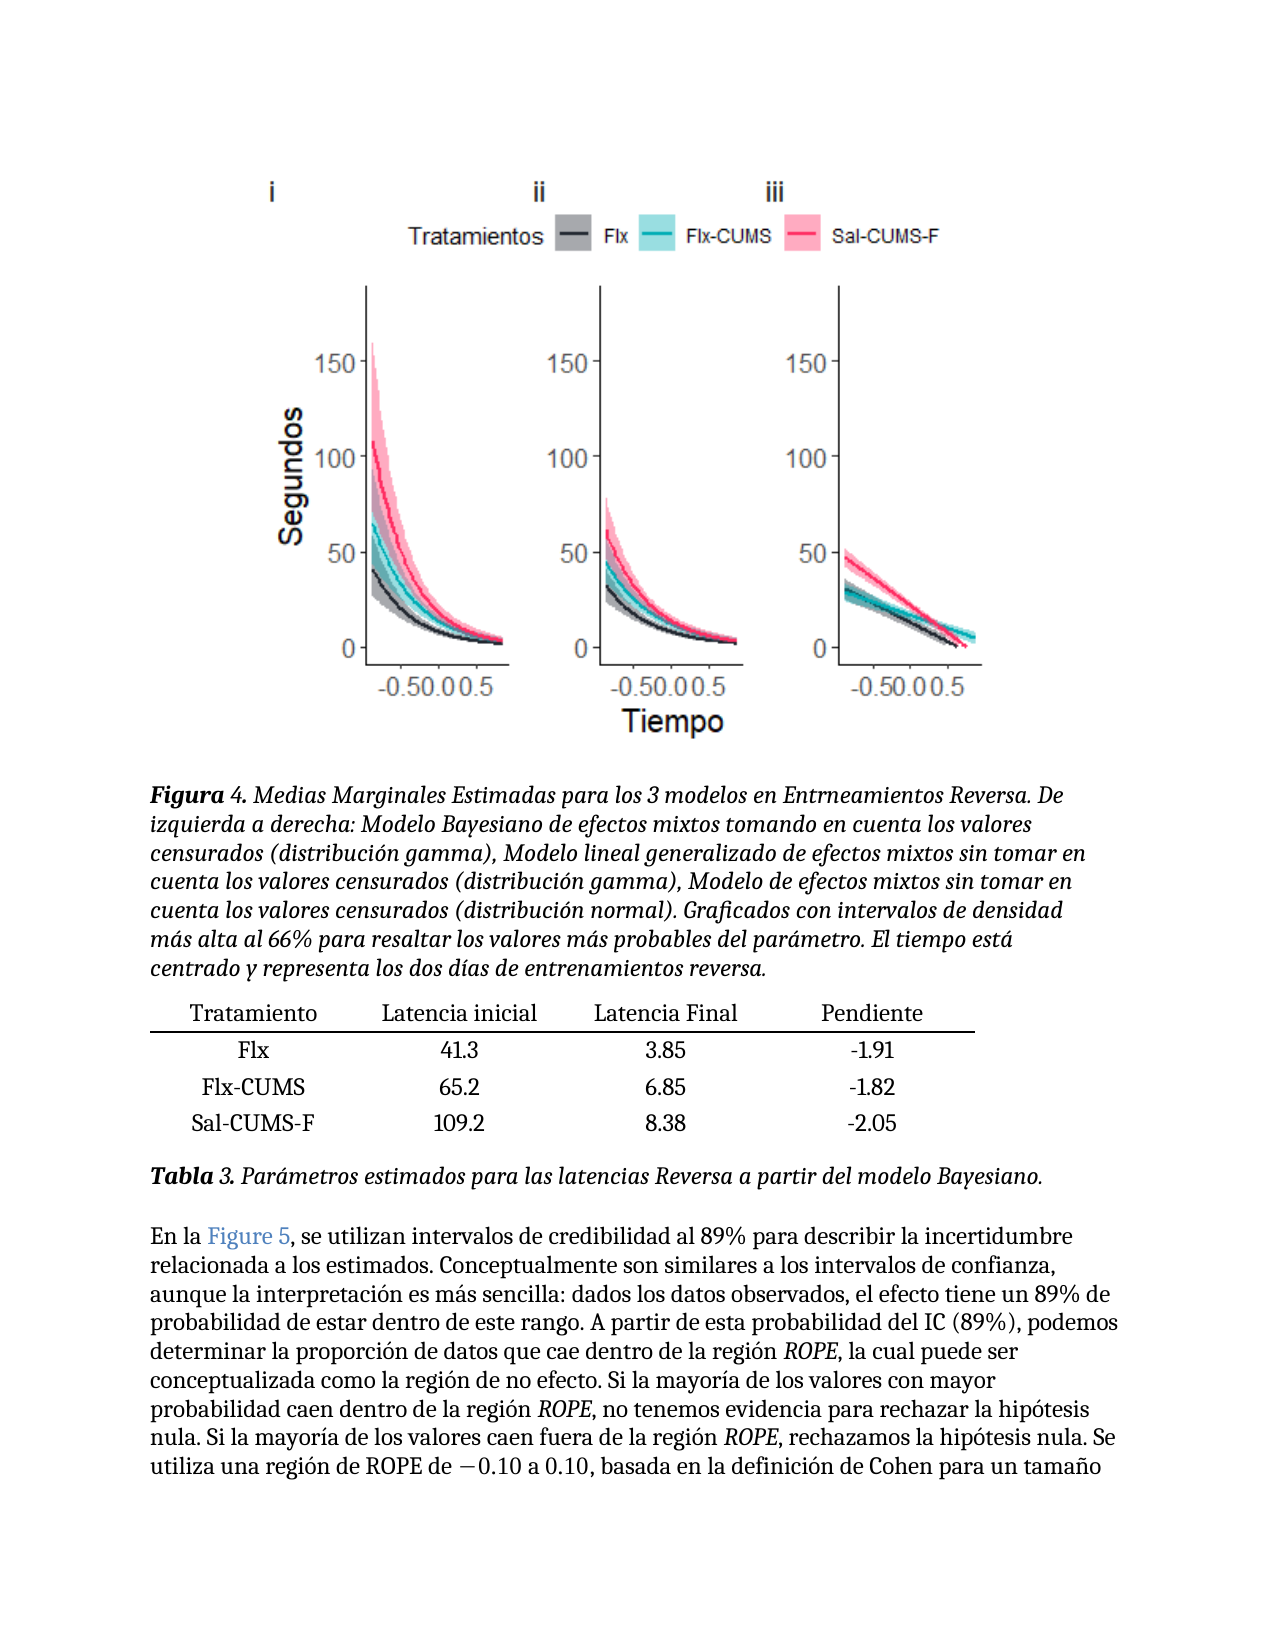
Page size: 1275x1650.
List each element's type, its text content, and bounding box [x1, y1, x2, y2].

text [150, 1222, 1125, 1481]
picture [247, 153, 1006, 761]
table_cell Tabla 3. Parámetros estimados para las latencias Reversa a partir del modelo Bayesiano. [139, 995, 1114, 1203]
table_cell Figura 4. Medias Marginales Estimadas para los 3 modelos en Entrneamientos Reversa. De izquierda a derecha: Modelo Bayesiano de efectos mixtos tomando en cuenta los valores censurados (distribución gamma), Modelo lineal generalizado de efectos mixtos sin tomar en cuenta los valores censurados (distribución gamma), Modelo de efectos mixtos sin tomar en cuenta los valores censurados (distribución normal). Graficados con intervalos de densidad más alta al 66% para resaltar los valores más probables del parámetro. El tiempo está centrado y representa los dos días de entrenamientos reversa. [139, 150, 1114, 995]
